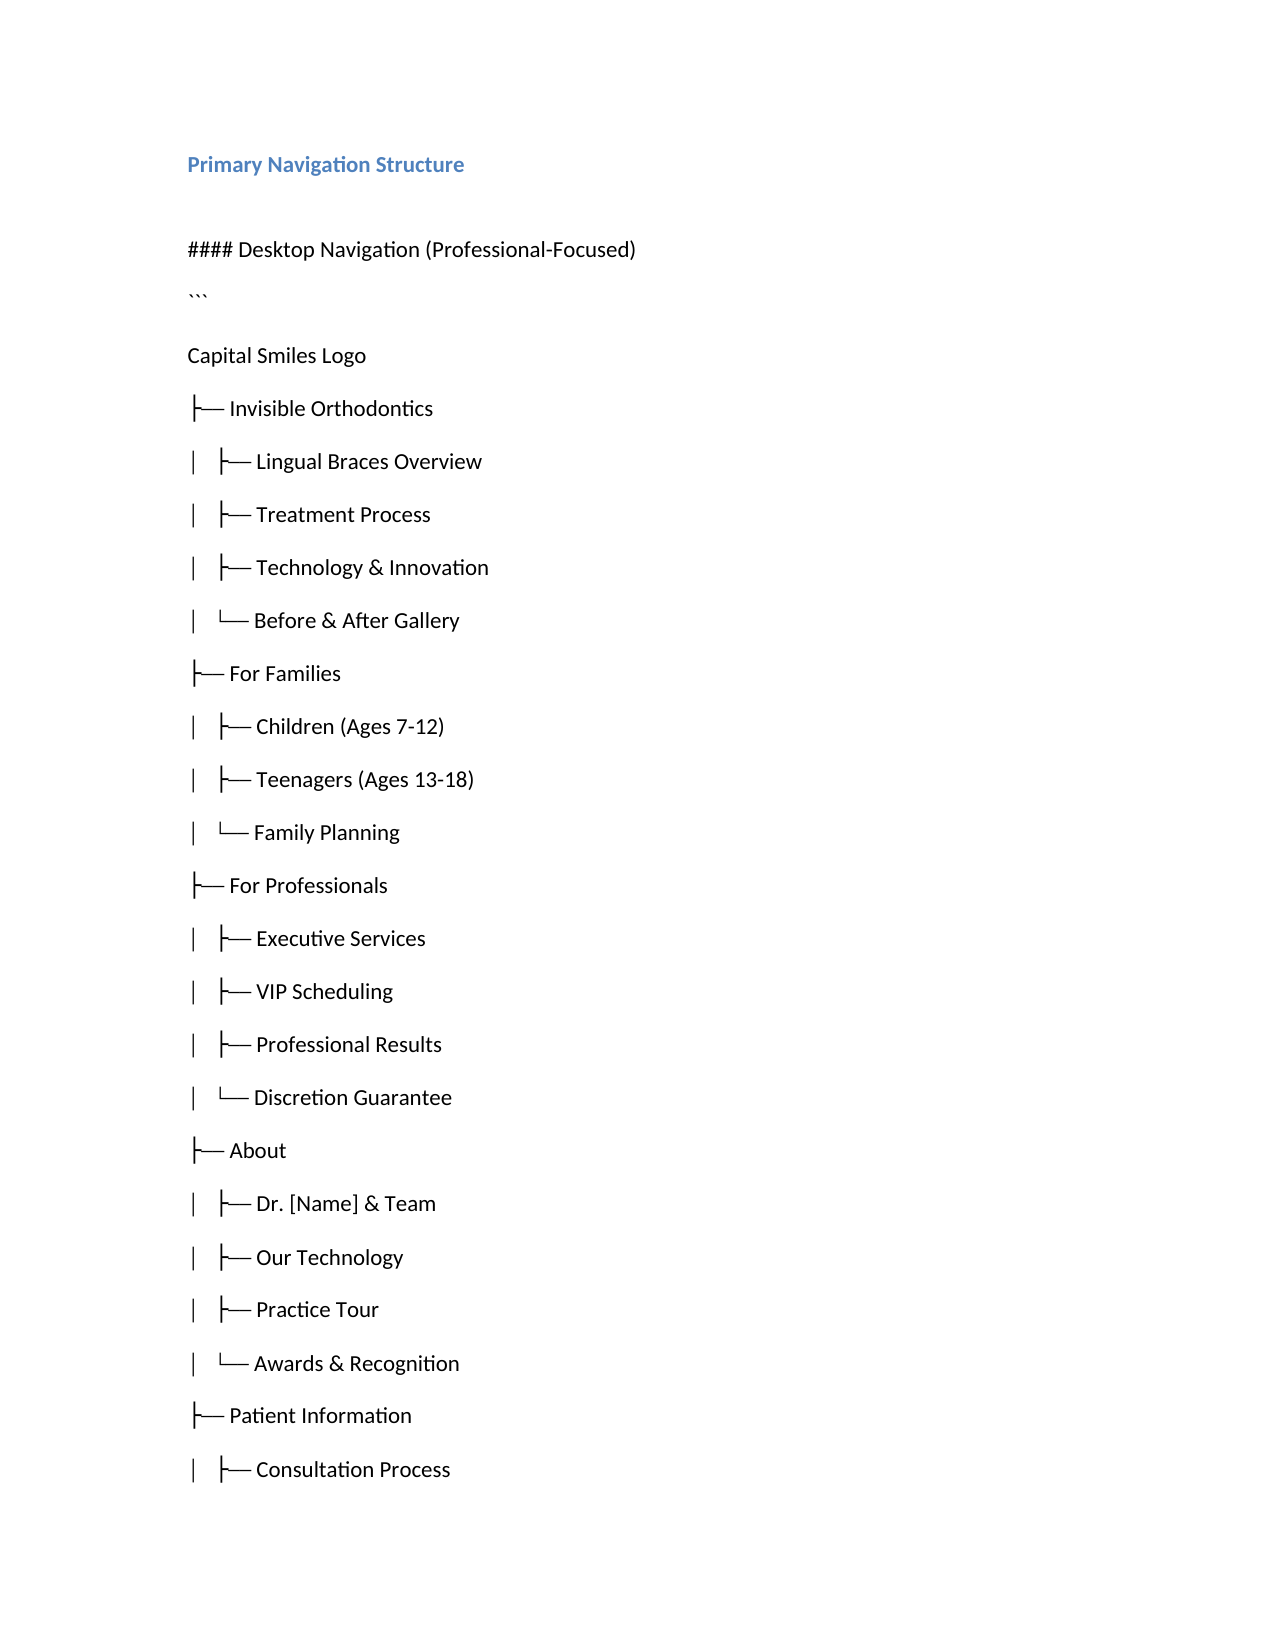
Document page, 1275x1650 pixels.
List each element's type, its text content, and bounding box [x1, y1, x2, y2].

text ├── Patient Information [187, 1402, 1087, 1430]
text │ ├── VIP Scheduling [187, 977, 1087, 1006]
text │ ├── Executive Services [222, 924, 1087, 952]
text │ ├── Technology & Innovation [222, 553, 1087, 581]
text │ ├── Teenagers (Ages 13-18) [222, 765, 1087, 793]
text │ ├── Our Technology [222, 1243, 1087, 1271]
text ├── For Professionals [195, 871, 1087, 899]
text │ └── Awards & Recognition [187, 1349, 1087, 1377]
text │ └── Discretion Guarantee [187, 1083, 1087, 1112]
text │ ├── Lingual Braces Overview [222, 447, 1087, 475]
text │ ├── Consultation Process [222, 1455, 1087, 1483]
text │ └── Before & After Gallery [187, 606, 1087, 634]
text ├── Invisible Orthodontics [195, 394, 1087, 422]
text │ ├── Practice Tour [187, 1296, 1087, 1324]
text │ ├── Children (Ages 7-12) [222, 712, 1087, 740]
text │ ├── Dr. [Name] & Team [187, 1189, 1087, 1218]
text │ └── Family Planning [187, 818, 1087, 846]
subtitle Primary Navigation Structure [187, 150, 1087, 178]
text Capital Smiles Logo [187, 341, 1087, 369]
text │ ├── Treatment Process [222, 500, 1087, 528]
text ├── About [195, 1137, 1087, 1164]
text │ ├── Professional Results [222, 1031, 1087, 1058]
text ``` [187, 288, 1087, 316]
text #### Desktop Navigation (Professional-Focused) [187, 235, 1087, 263]
text ├── For Families [195, 659, 1087, 687]
